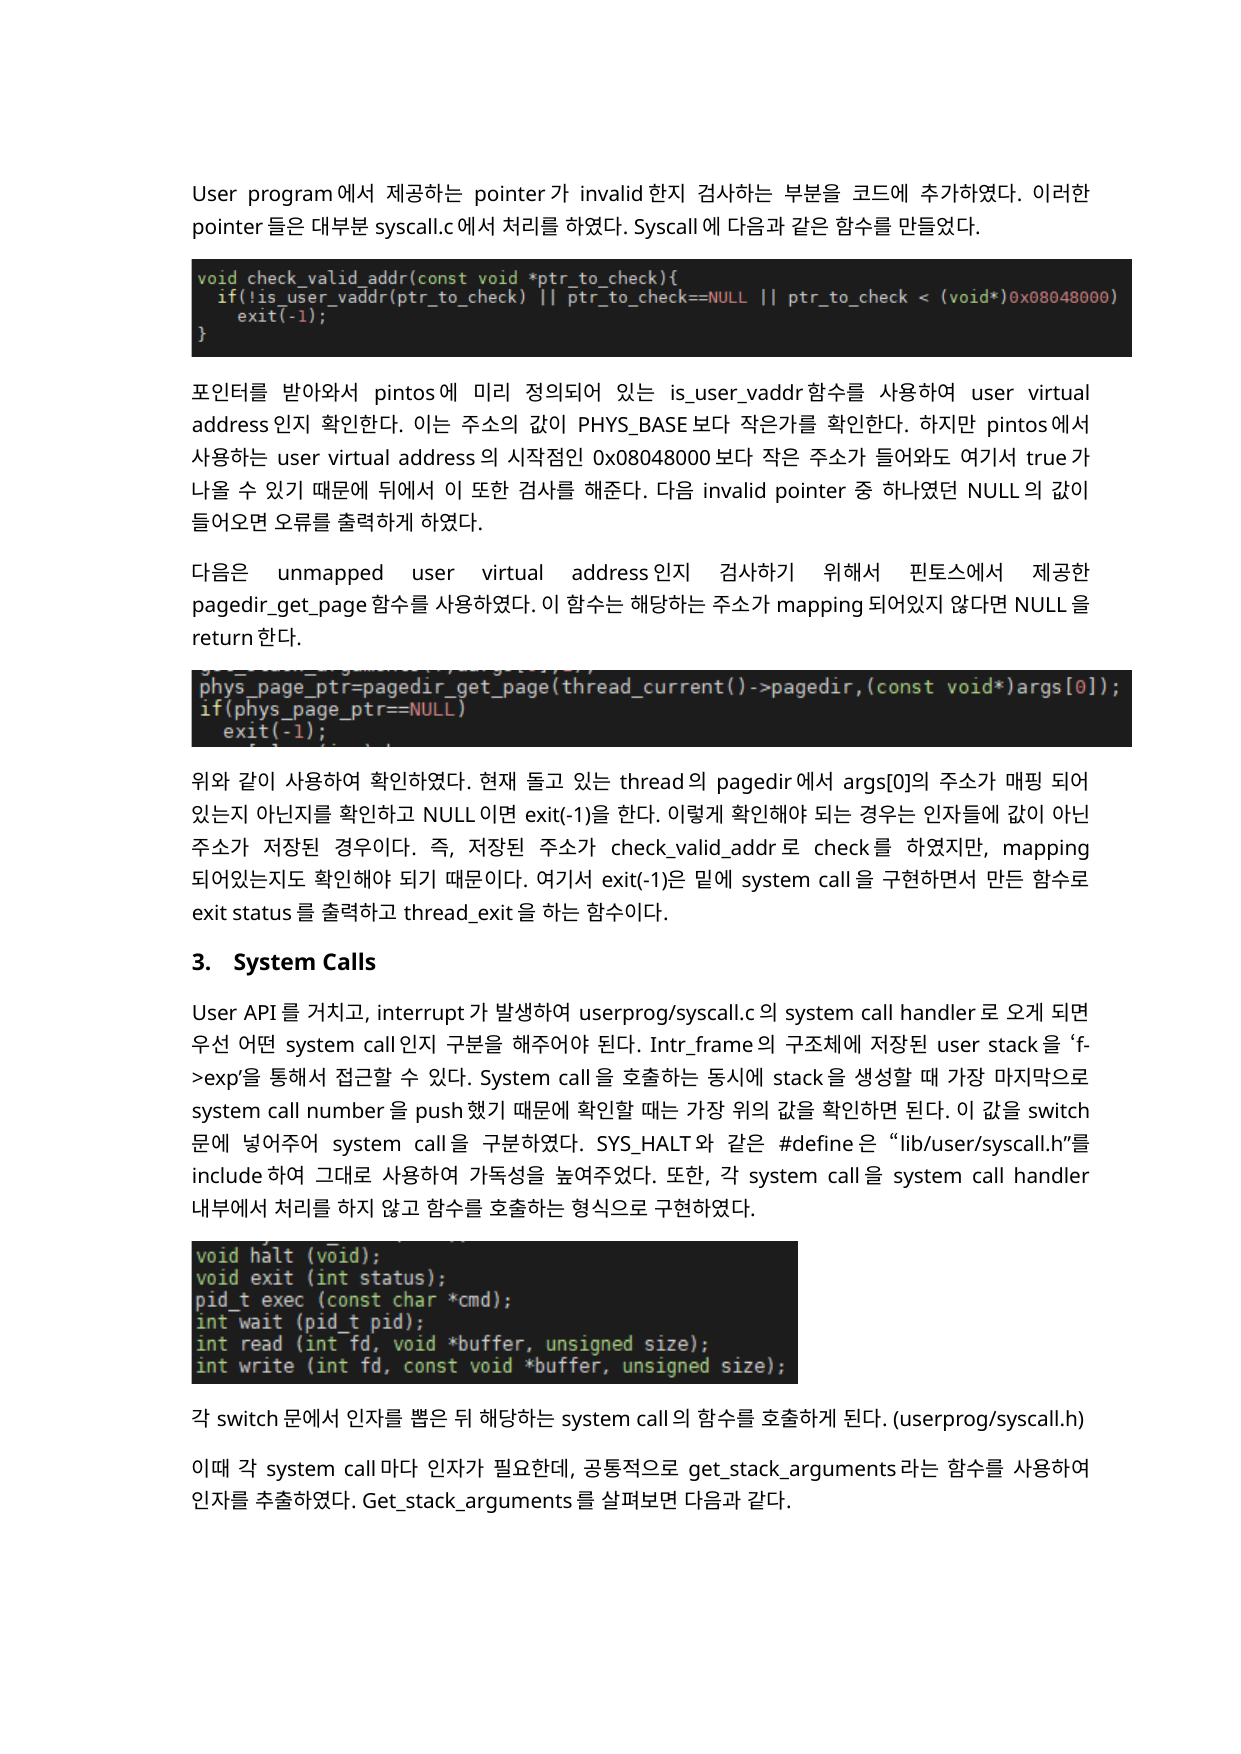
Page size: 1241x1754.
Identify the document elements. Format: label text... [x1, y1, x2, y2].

picture [191, 259, 1132, 357]
list 다음은 unmapped user virtual address인지 검사하기 위해서 핀토스에서 제공한 pagedir_get_page함수를 사용하였다. 이 함수는 해당하는 주소가 mapping되어있지 않다면 NULL을 return한다. [192, 556, 1090, 652]
list 이때 각 system call마다 인자가 필요한데, 공통적으로 get_stack_arguments라는 함수를 사용하여 인자를 추출하였다. Get_stack_arguments를 살펴보면 다음과 같다. [192, 1452, 1090, 1515]
picture [191, 670, 1132, 747]
list System Calls [192, 946, 1090, 977]
list 각 switch문에서 인자를 뽑은 뒤 해당하는 system call의 함수를 호출하게 된다. (userprog/syscall.h) [192, 1403, 1090, 1433]
list 위와 같이 사용하여 확인하였다. 현재 돌고 있는 thread의 pagedir에서 args[0]의 주소가 매핑 되어 있는지 아닌지를 확인하고 NULL이면 exit(-1)을 한다. 이렇게 확인해야 되는 경우는 인자들에 값이 아닌 주소가 저장된 경우이다. 즉, 저장된 주소가 check_valid_addr로 check를 하였지만, mapping되어있는지도 확인해야 되기 때문이다. 여기서 exit(-1)은 밑에 system call을 구현하면서 만든 함수로 exit status를 출력하고 thread_exit을 하는 함수이다. [192, 765, 1090, 927]
list User API를 거치고, interrupt가 발생하여 userprog/syscall.c의 system call handler로 오게 되면 우선 어떤 system call인지 구분을 해주어야 된다. Intr_frame의 구조체에 저장된 user stack을 ‘f->exp’을 통해서 접근할 수 있다. System call을 호출하는 동시에 stack을 생성할 때 가장 마지막으로 system call number을 push했기 때문에 확인할 때는 가장 위의 값을 확인하면 된다. 이 값을 switch문에 넣어주어 system call을 구분하였다. SYS_HALT와 같은 #define은 “lib/user/syscall.h”를 include하여 그대로 사용하여 가독성을 높여주었다. 또한, 각 system call을 system call handler 내부에서 처리를 하지 않고 함수를 호출하는 형식으로 구현하였다. [192, 996, 1090, 1223]
list 포인터를 받아와서 pintos에 미리 정의되어 있는 is_user_vaddr함수를 사용하여 user virtual address인지 확인한다. 이는 주소의 값이 PHYS_BASE보다 작은가를 확인한다. 하지만 pintos에서 사용하는 user virtual address의 시작점인 0x08048000보다 작은 주소가 들어와도 여기서 true가 나올 수 있기 때문에 뒤에서 이 또한 검사를 해준다. 다음 invalid pointer 중 하나였던 NULL의 값이 들어오면 오류를 출력하게 하였다. [192, 376, 1090, 537]
list User program에서 제공하는 pointer가 invalid한지 검사하는 부분을 코드에 추가하였다. 이러한 pointer들은 대부분 syscall.c에서 처리를 하였다. Syscall에 다음과 같은 함수를 만들었다. [192, 177, 1090, 240]
picture [191, 1241, 798, 1384]
